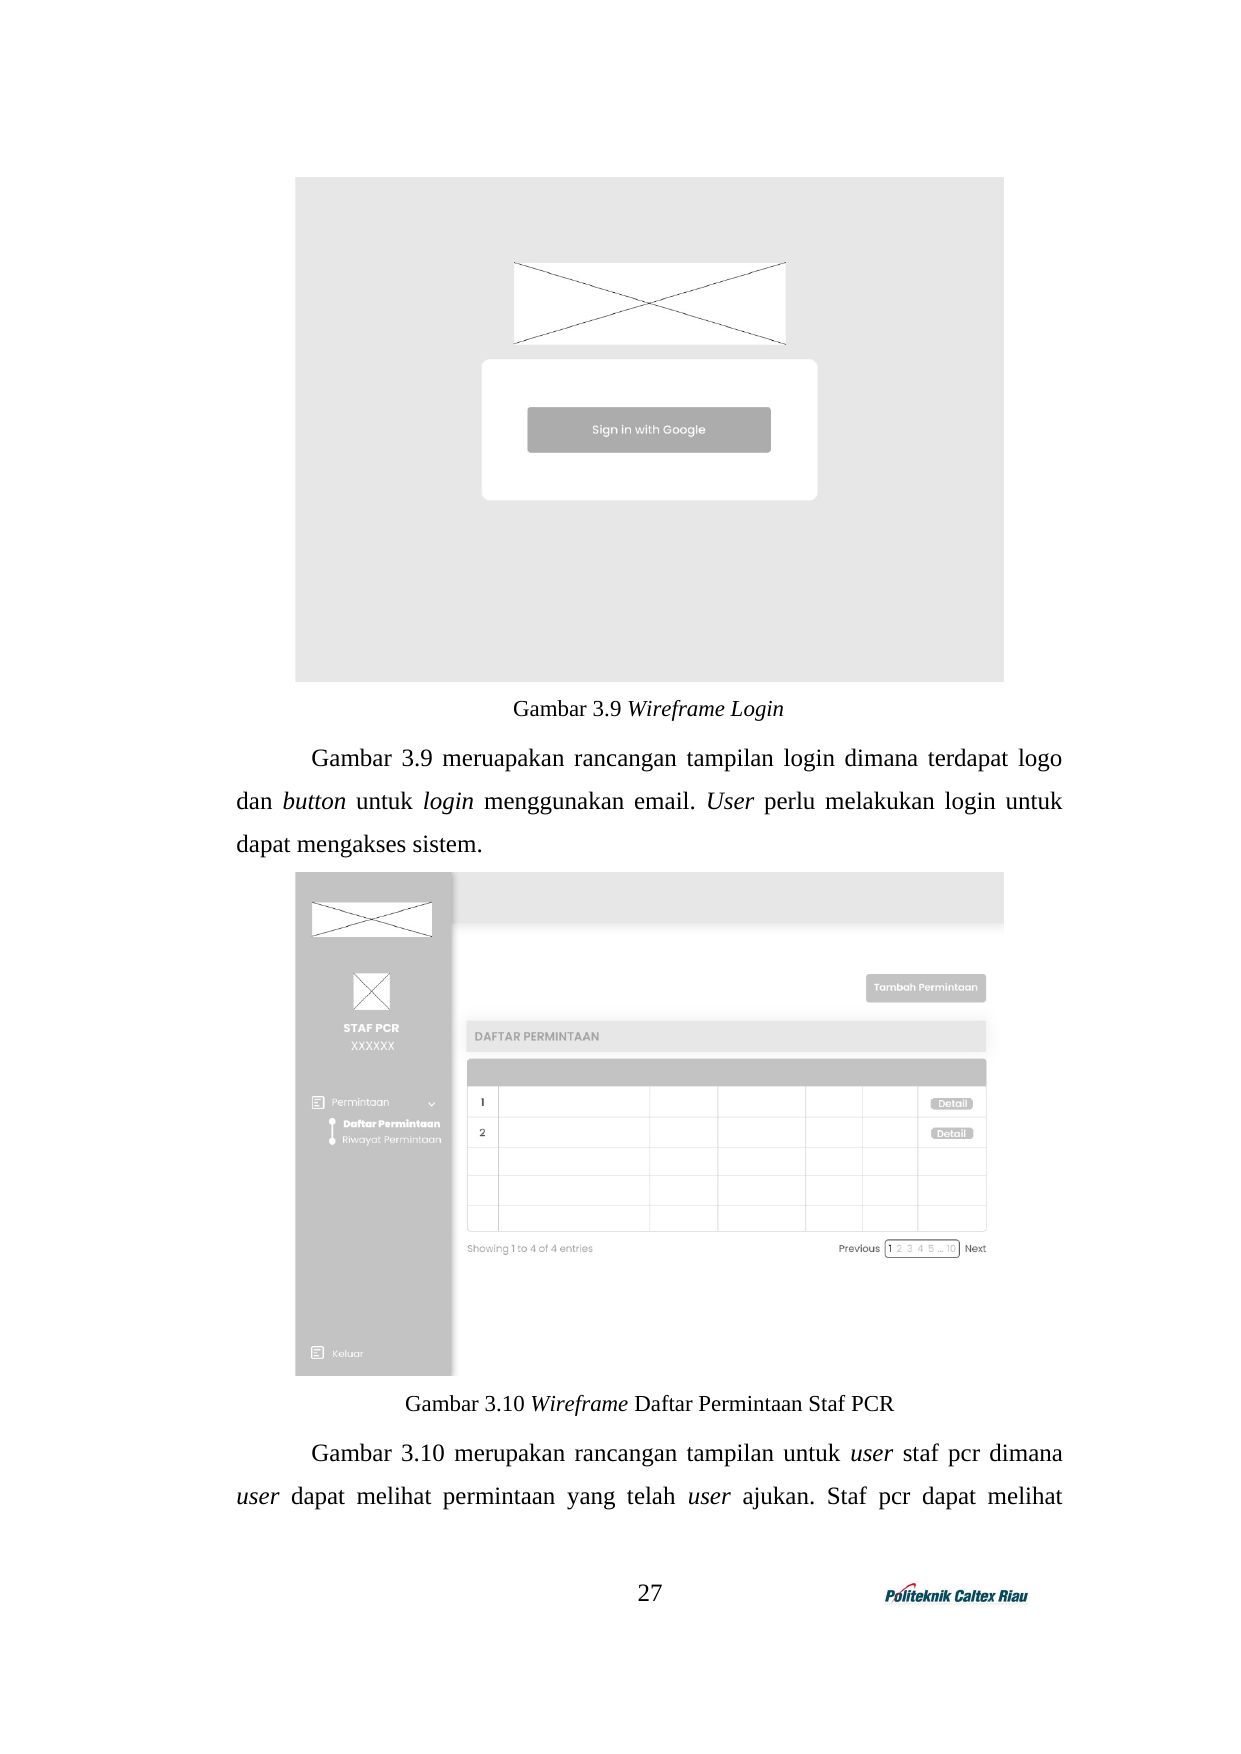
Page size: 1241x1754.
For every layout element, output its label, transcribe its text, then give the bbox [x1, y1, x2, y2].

text Gambar 3.9 meruapakan rancangan tampilan login dimana terdapat logo dan button untuk login menggunakan email. User perlu melakukan login untuk dapat mengakses sistem. [236, 743, 1063, 858]
text Gambar 3.10 Wireframe Daftar Permintaan Staf PCR [236, 1390, 1063, 1417]
picture [882, 1581, 1030, 1607]
picture [295, 872, 1004, 1376]
picture [295, 177, 1004, 682]
text Gambar 3.9 Wireframe Login [236, 696, 1063, 722]
